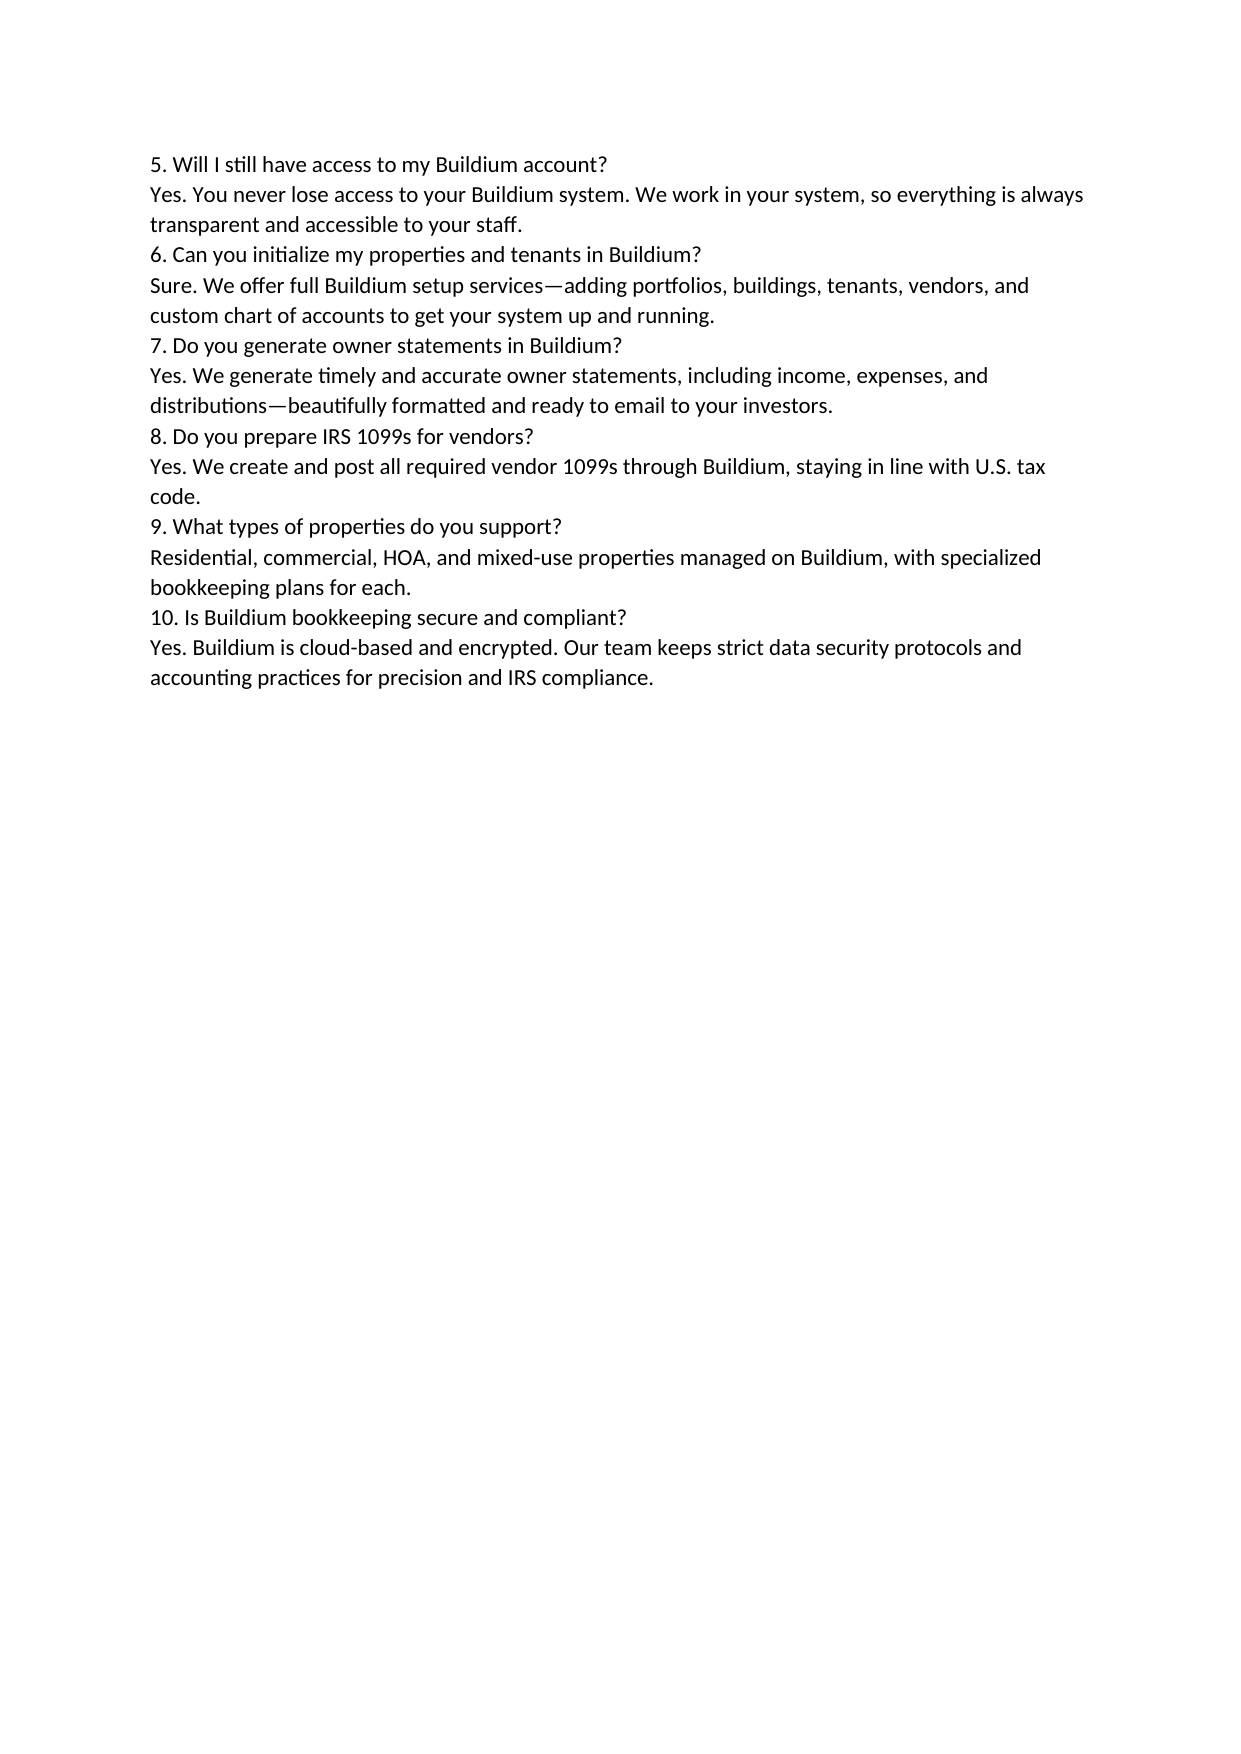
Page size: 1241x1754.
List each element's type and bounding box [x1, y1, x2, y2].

text [150, 150, 1090, 692]
